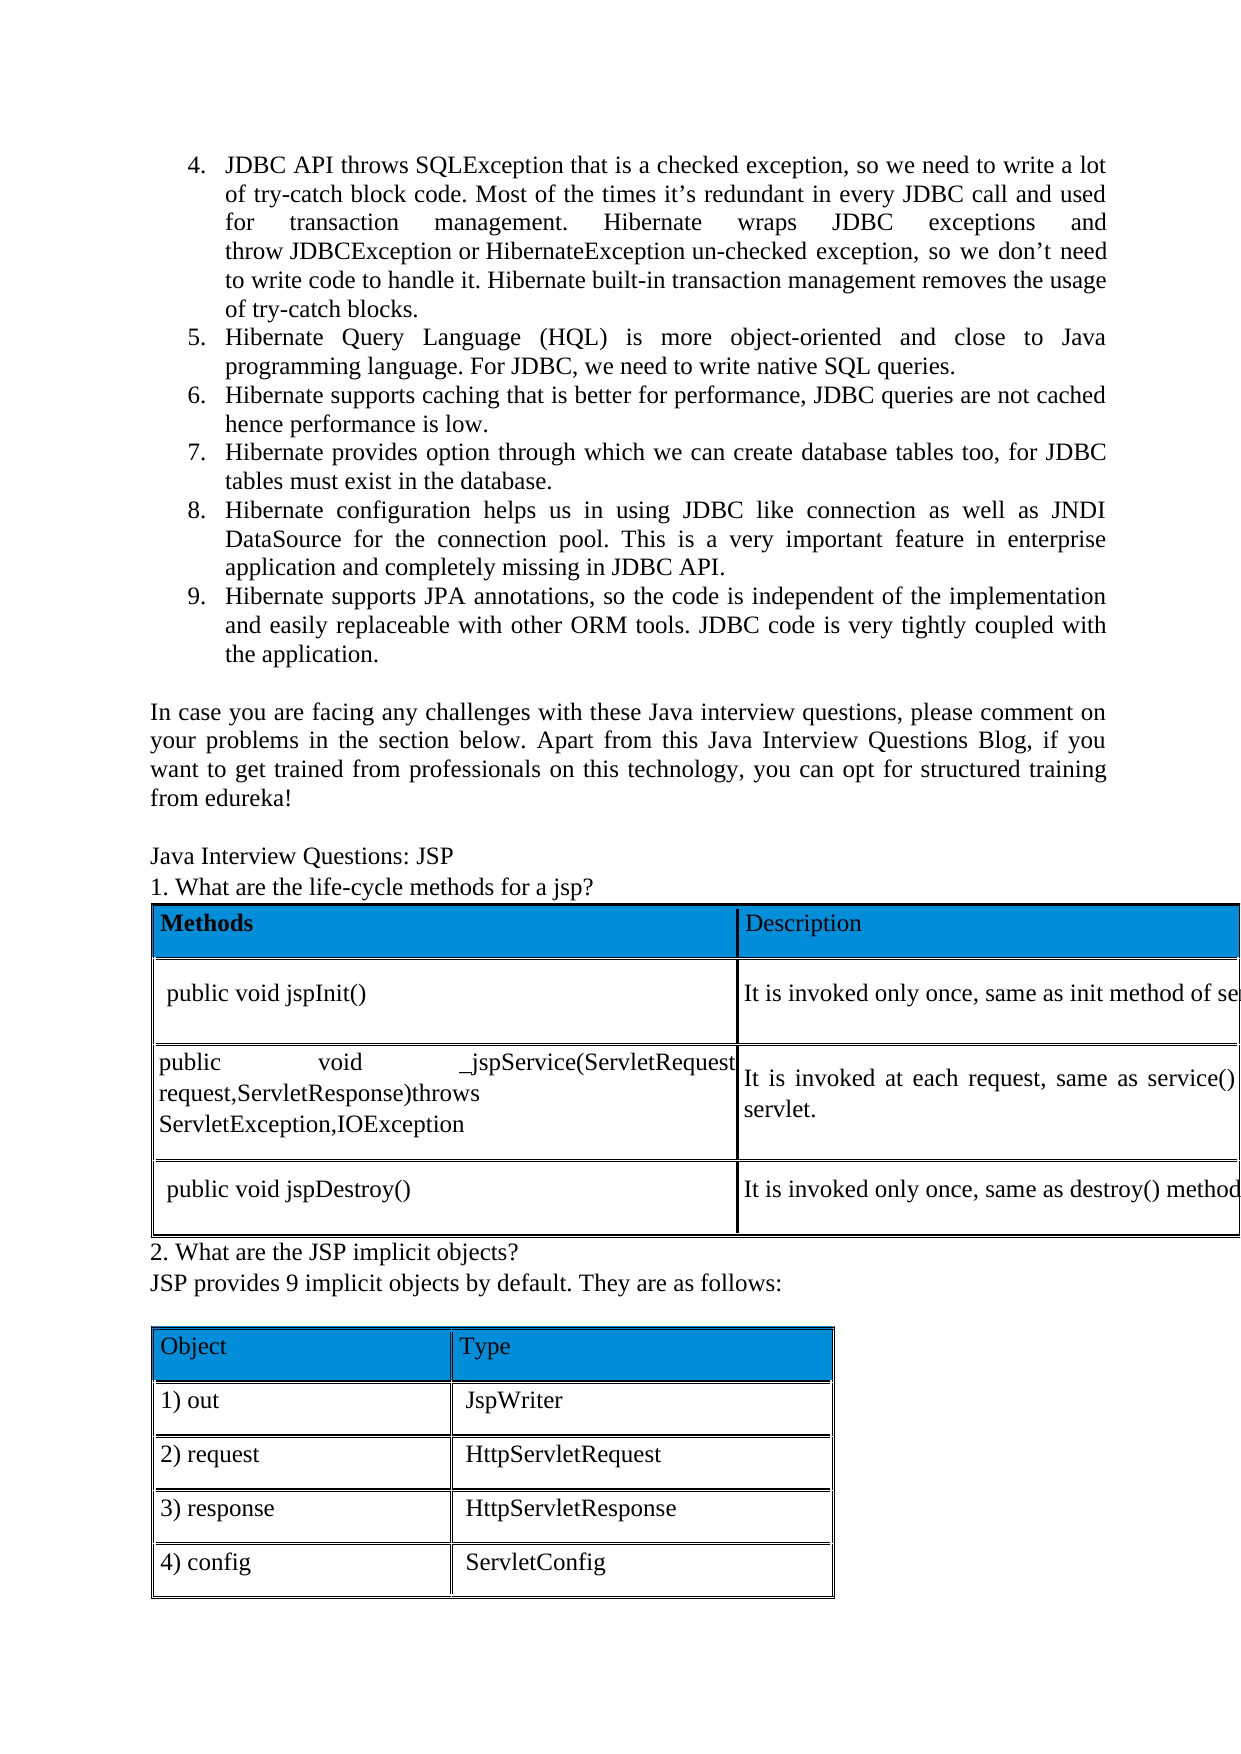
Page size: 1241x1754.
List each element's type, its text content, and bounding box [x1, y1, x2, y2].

text In case you are facing any challenges with these Java interview questions, please comment on your problems in the section below. Apart from this Java Interview Questions Blog, if you want to get trained from professionals on this technology, you can opt for structured training from edureka! [150, 697, 1107, 812]
table_cell public void jspInit() [152, 957, 737, 1043]
subtitle 2. What are the JSP implicit objects? [150, 1238, 1107, 1266]
table_cell 1) out [154, 1380, 450, 1434]
list JDBC API throws SQLException that is a checked exception, so we need to write a lot of try-catch block code. Most of the times it’s redundant in every JDBC call and used for transaction management. Hibernate wraps JDBC exceptions and throw JDBCException or HibernateException un-checked exception, so we don’t need to write code to handle it. Hibernate built-in transaction management removes the usage of try-catch blocks. [187, 150, 1107, 322]
table_cell ServletConfig [451, 1542, 833, 1596]
table_header Object [154, 1330, 451, 1380]
list Hibernate supports JPA annotations, so the code is independent of the implementation and easily replaceable with other ORM tools. JDBC code is very tightly coupled with the application. [187, 581, 1107, 667]
table_cell JspWriter [453, 1380, 832, 1434]
list Hibernate supports caching that is better for performance, JDBC queries are not cached hence performance is low. [187, 380, 1107, 437]
table_header Type [451, 1330, 832, 1380]
table_cell It is invoked only once, same as init method of servlet. [737, 957, 1240, 1043]
list Hibernate configuration helps us in using JDBC like connection as well as JNDI DataSource for the connection pool. This is a very important feature in enterprise application and completely missing in JDBC API. [187, 495, 1107, 581]
table_cell HttpServletResponse [453, 1488, 832, 1542]
table_cell 3) response [154, 1488, 450, 1542]
list Hibernate provides option through which we can create database tables too, for JDBC tables must exist in the database. [187, 437, 1107, 495]
table_cell public void _jspService(ServletRequest request,ServletResponse)throws ServletException,IOException [152, 1043, 737, 1159]
subtitle 1. What are the life-cycle methods for a jsp? [150, 872, 1107, 901]
text JSP provides 9 implicit objects by default. They are as follows: [150, 1268, 1107, 1297]
table_header Methods [154, 906, 737, 957]
subtitle Java Interview Questions: JSP [150, 841, 1107, 869]
table_cell HttpServletRequest [453, 1434, 832, 1488]
table_header Description [737, 906, 1239, 957]
table_cell 2) request [154, 1434, 450, 1488]
table_cell 4) config [152, 1542, 451, 1596]
list Hibernate Query Language (HQL) is more object-oriented and close to Java programming language. For JDBC, we need to write native SQL queries. [187, 322, 1107, 380]
table_cell It is invoked at each request, same as service() method of servlet. [737, 1043, 1240, 1159]
table_cell public void jspDestroy() [152, 1159, 737, 1234]
table_cell It is invoked only once, same as destroy() method of servlet. [737, 1159, 1240, 1234]
